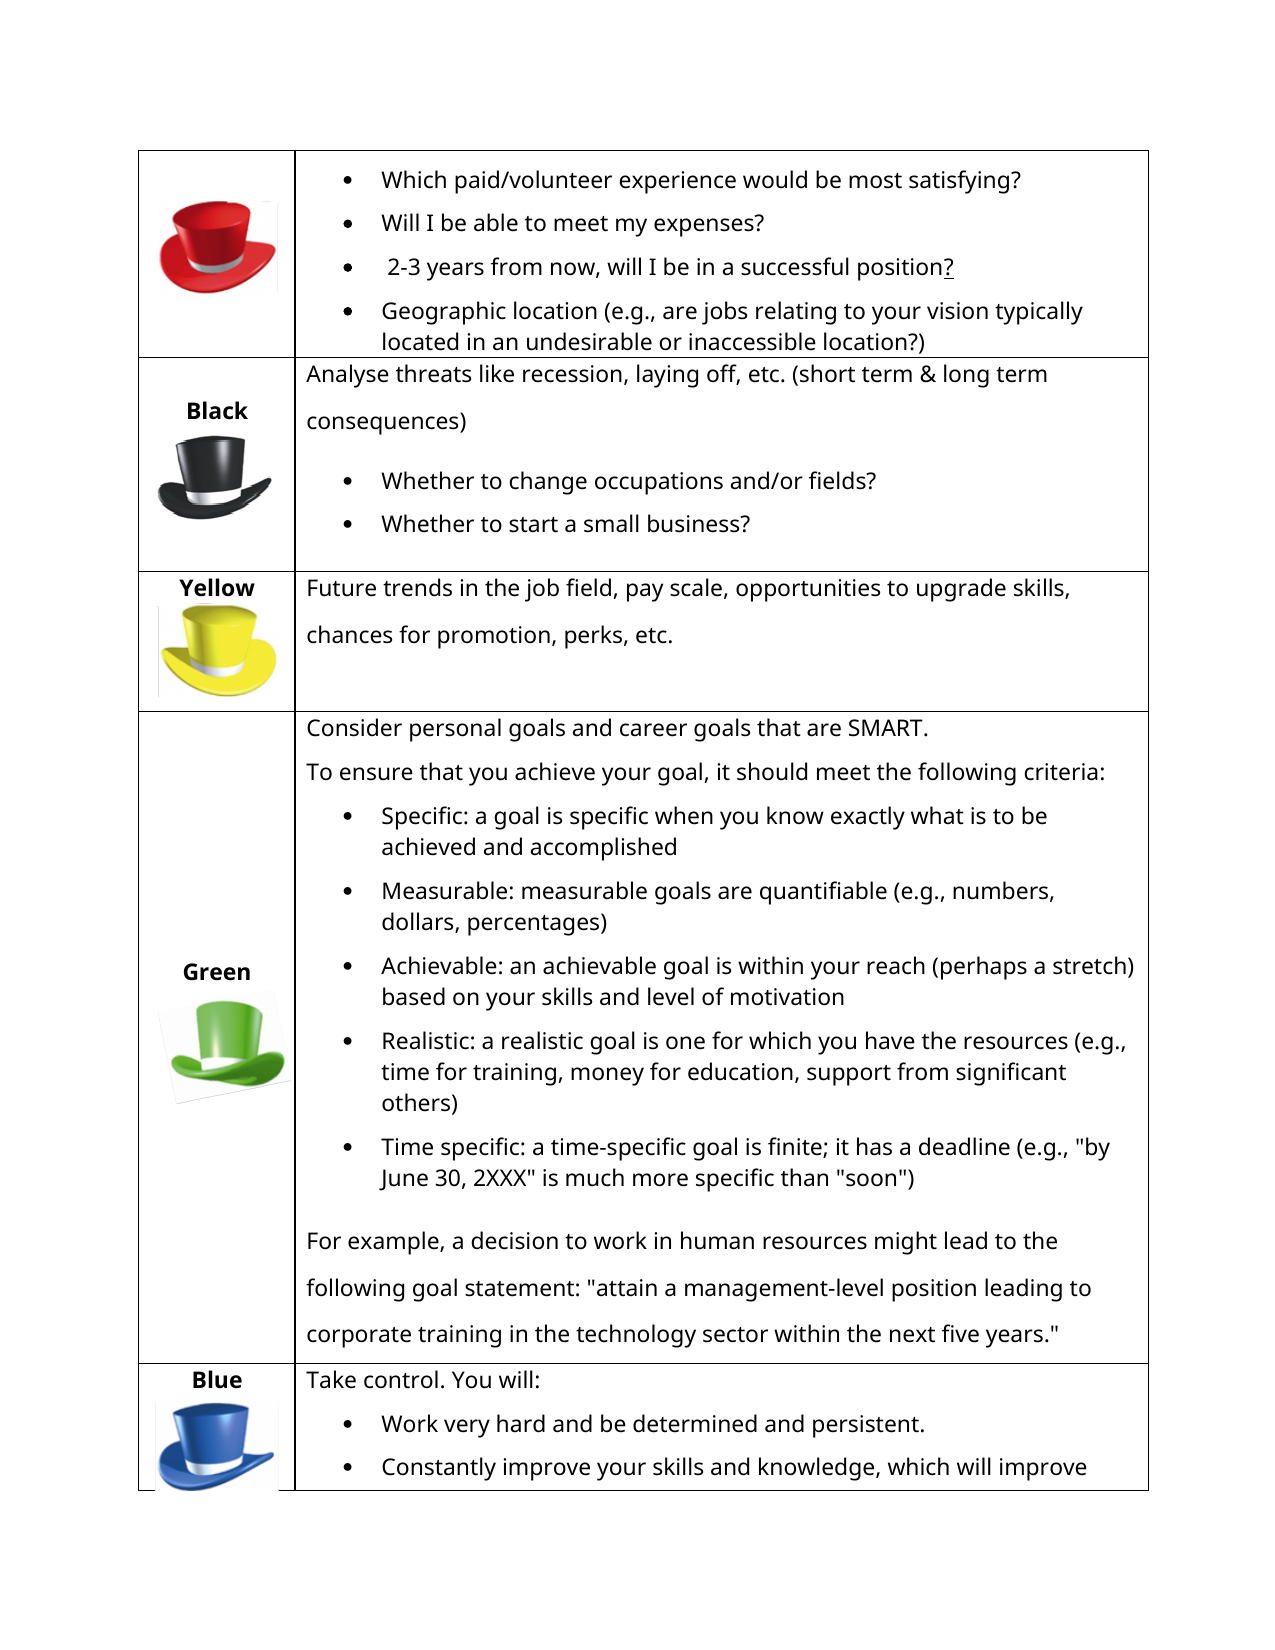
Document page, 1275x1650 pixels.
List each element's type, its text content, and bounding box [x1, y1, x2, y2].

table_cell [296, 151, 1148, 357]
table_cell Analyse threats like recession, laying off, etc. (short term & long term consequences) Whether to change occupations and/or fields? Whether to start a small business? [296, 358, 1148, 571]
table_cell Consider personal goals and career goals that are SMART. To ensure that you achieve your goal, it should meet the following criteria: Specific: a goal is specific when you know exactly what is to be achieved and accomplished Measurable: measurable goals are quantifiable (e.g., numbers, dollars, percentages) Achievable: an achievable goal is within your reach (perhaps a stretch) based on your skills and level of motivation Realistic: a realistic goal is one for which you have the resources (e.g., time for training, money for education, support from significant others) Time specific: a time-specific goal is finite; it has a deadline (e.g., "by June 30, 2XXX" is much more specific than "soon") For example, a decision to work in human resources might lead to the following goal statement: "attain a management-level position leading to corporate training in the technology sector within the next five years." [296, 712, 1148, 1363]
table_cell Green [139, 712, 294, 1363]
picture [154, 988, 296, 1106]
picture [154, 201, 280, 295]
table_cell Yellow [139, 572, 294, 711]
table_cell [296, 1364, 1148, 1490]
picture [154, 426, 280, 522]
table_cell Future trends in the job field, pay scale, opportunities to upgrade skills, chances for promotion, perks, etc. [296, 572, 1148, 711]
table_cell Blue [139, 1364, 294, 1490]
table_cell Red [139, 151, 294, 357]
picture [154, 1401, 280, 1491]
picture [154, 603, 280, 699]
table_cell Black [139, 358, 294, 571]
